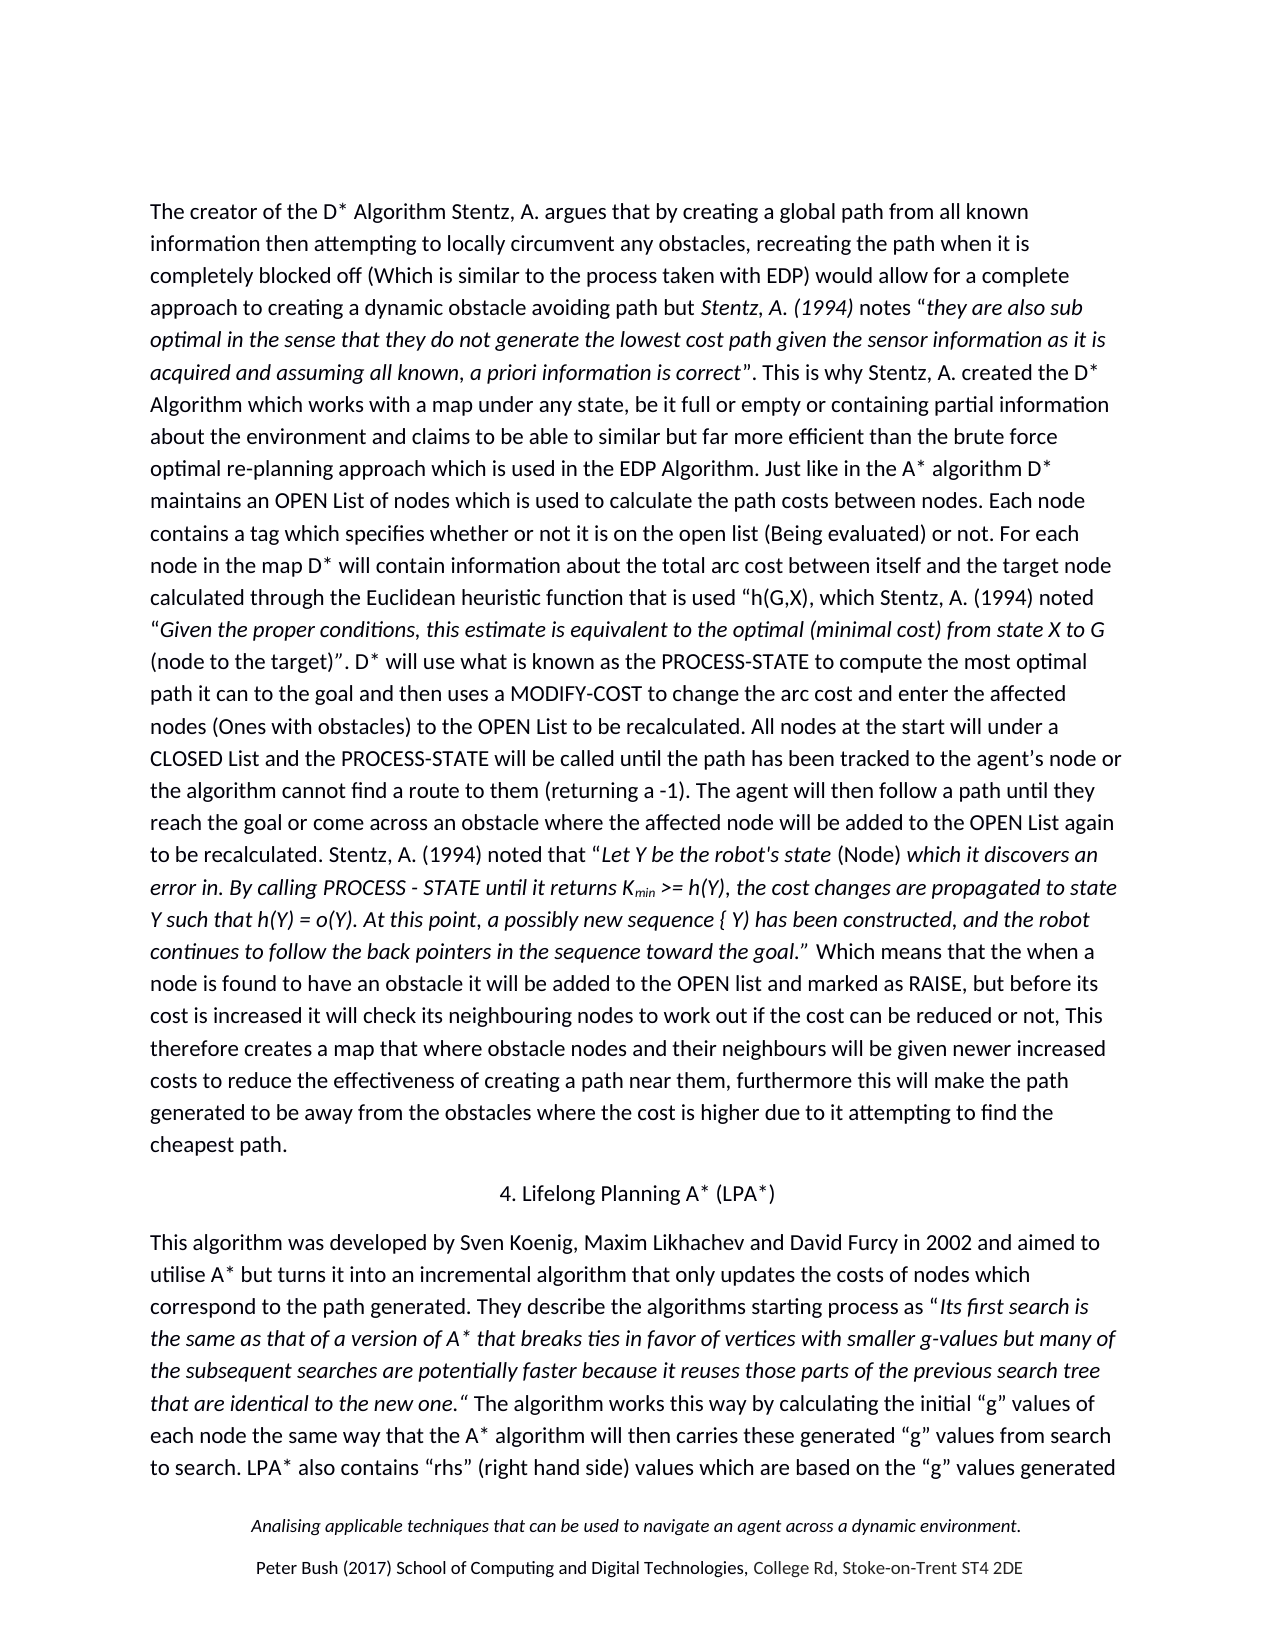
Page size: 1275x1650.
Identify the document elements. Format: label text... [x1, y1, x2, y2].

text 4. Lifelong Planning A* (LPA*) [150, 1179, 1125, 1207]
